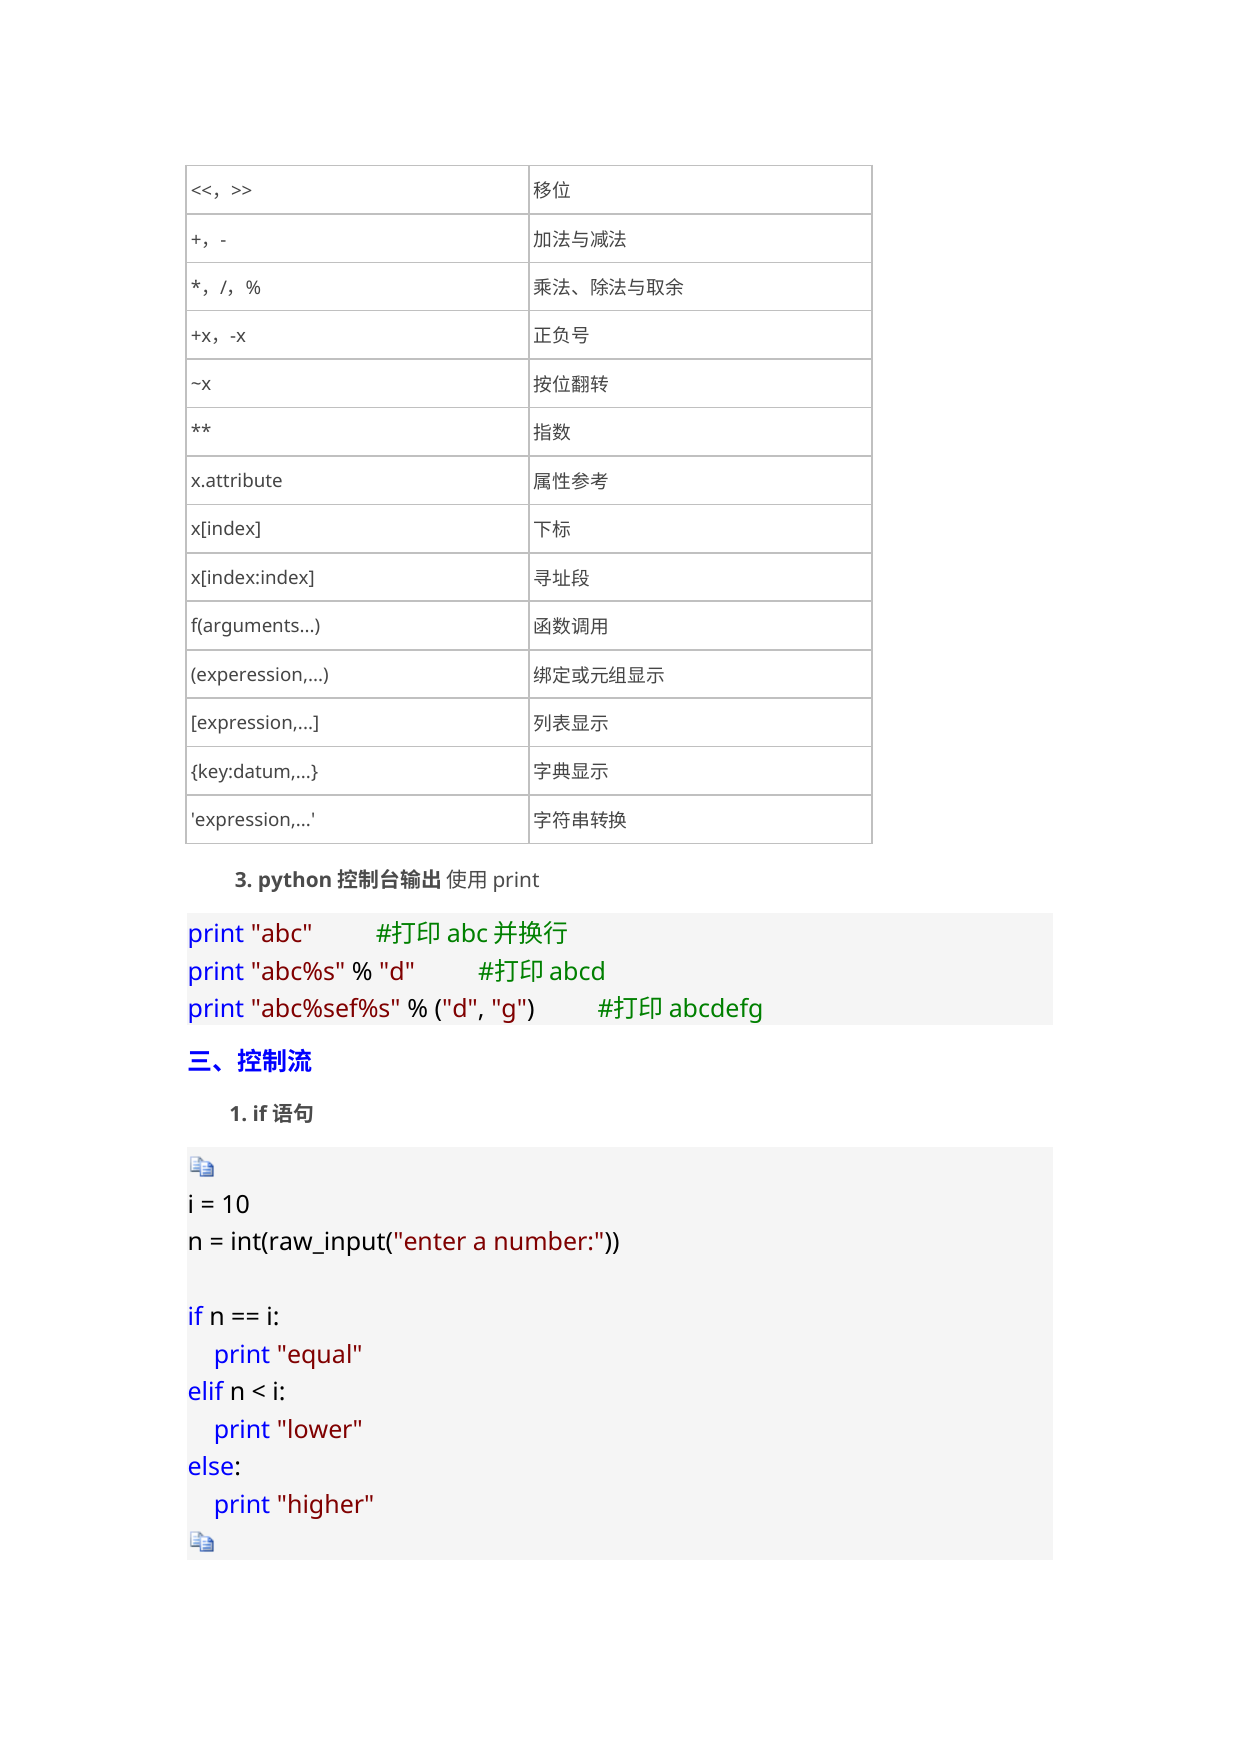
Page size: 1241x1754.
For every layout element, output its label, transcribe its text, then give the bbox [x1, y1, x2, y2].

table_cell 移位 [530, 166, 871, 213]
table_cell 属性参考 [530, 457, 871, 503]
table_cell +，- [187, 215, 528, 261]
table_cell *，/，% [187, 263, 528, 310]
table_cell 指数 [530, 408, 871, 455]
text 三、控制流 [187, 1041, 1053, 1078]
text 1. if 语句 [187, 1094, 1053, 1132]
table_cell [expression,...] [187, 699, 528, 746]
table_cell x[index] [187, 505, 528, 552]
table_cell 函数调用 [530, 602, 871, 649]
table_cell 字符串转换 [530, 796, 871, 843]
table_cell f(arguments...) [187, 602, 528, 649]
table_cell x.attribute [187, 457, 528, 503]
table_cell ** [187, 408, 528, 455]
table_cell (experession,...) [187, 651, 528, 697]
table_cell 字典显示 [530, 747, 871, 794]
table_cell x[index:index] [187, 554, 528, 600]
table_cell 'expression,...' [187, 796, 528, 843]
table_cell 按位翻转 [530, 360, 871, 407]
table_cell 正负号 [530, 311, 871, 358]
table_cell <<，>> [187, 166, 528, 213]
text print "abc" #打印abc并换行 print "abc%s" % "d" #打印abcd print "abc%sef%s" % ("d", "g") #打印abcdefg [187, 913, 1053, 1025]
text 3. python 控制台输出 使用print [187, 860, 1053, 897]
picture [187, 1525, 219, 1557]
table_cell ~x [187, 360, 528, 407]
table_cell 乘法、除法与取余 [530, 263, 871, 310]
table_cell {key:datum,...} [187, 747, 528, 794]
table_cell 列表显示 [530, 699, 871, 746]
table_cell +x，-x [187, 311, 528, 358]
table_cell 下标 [530, 505, 871, 552]
table_cell 绑定或元组显示 [530, 651, 871, 697]
table_cell 寻址段 [530, 554, 871, 600]
table_cell 加法与减法 [530, 215, 871, 261]
text i = 10 n = int(raw_input("enter a number:")) if n == i: print "equal" elif n < i: print "lower" else: print "higher" [187, 1185, 1053, 1522]
picture [187, 1150, 219, 1182]
